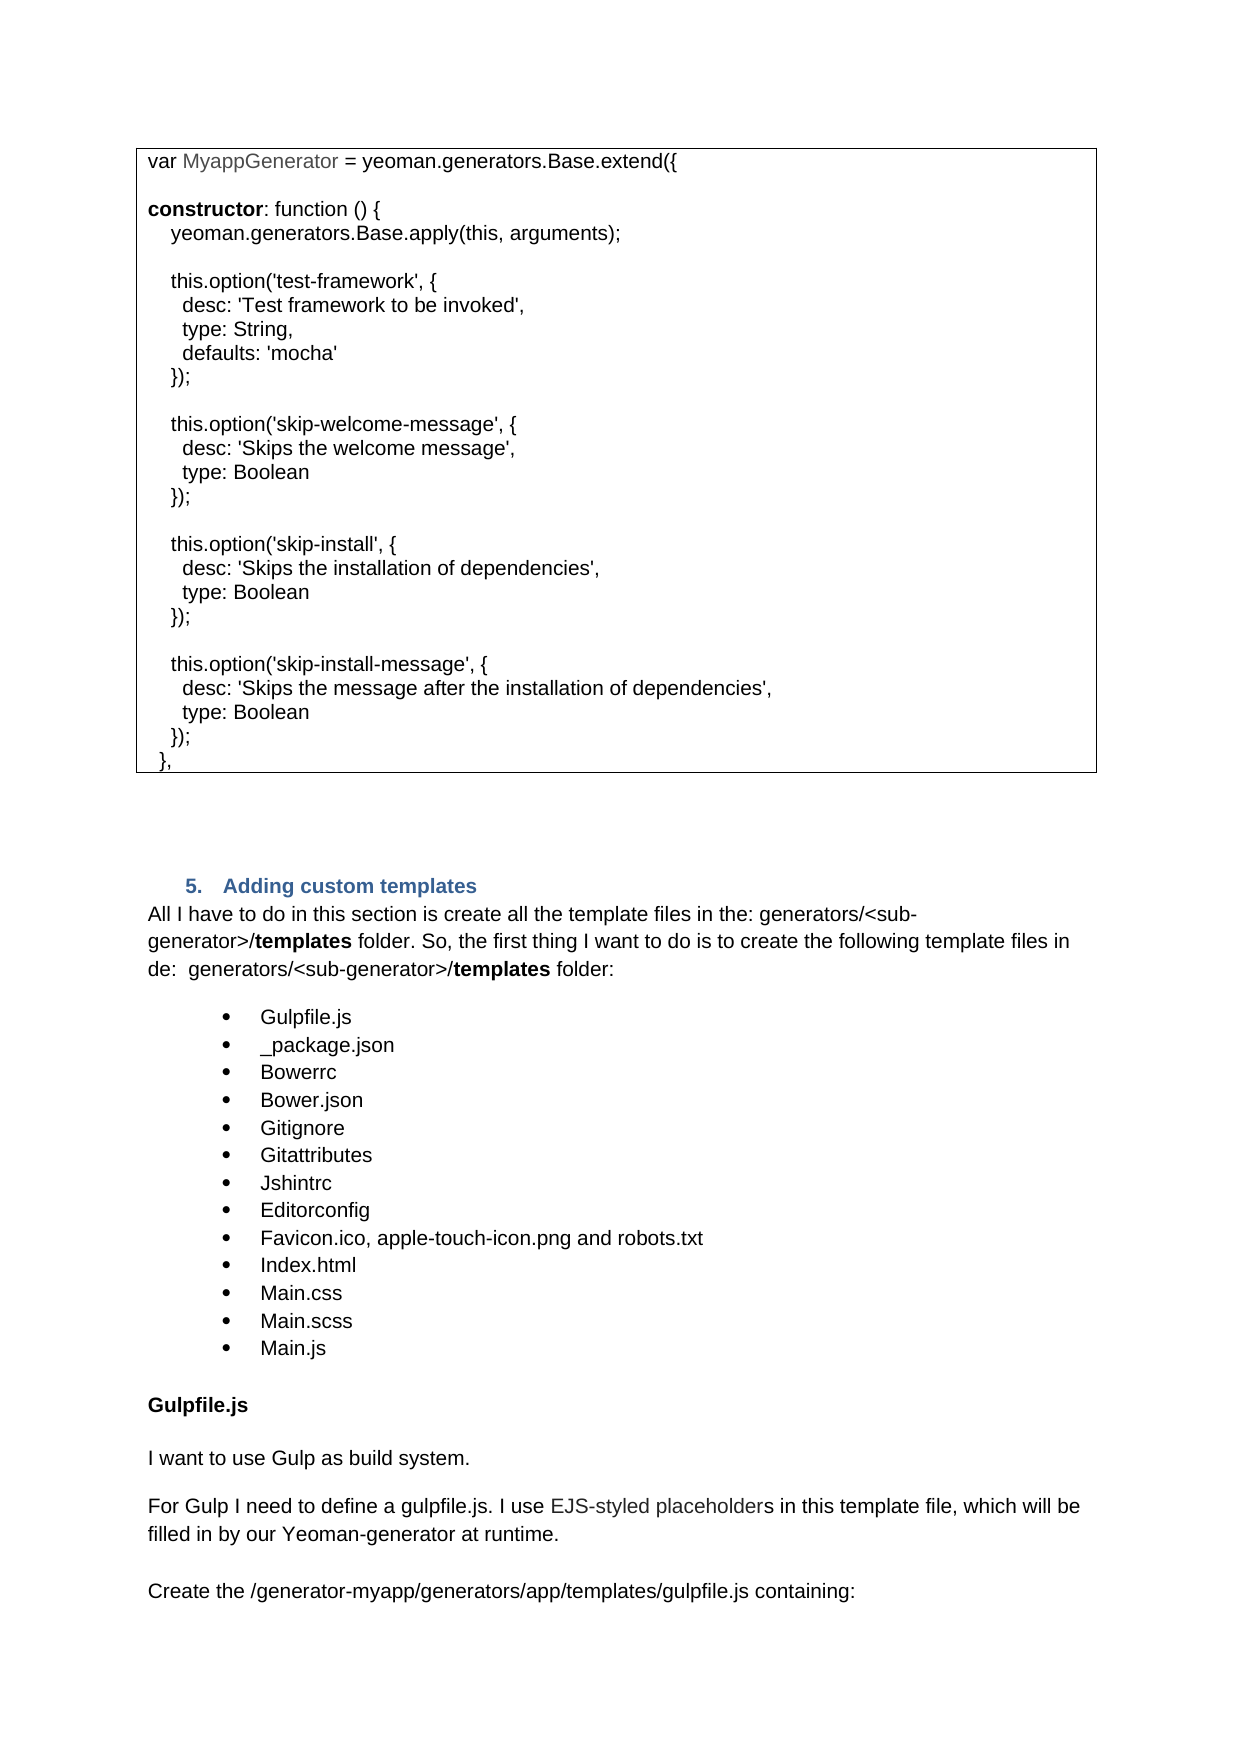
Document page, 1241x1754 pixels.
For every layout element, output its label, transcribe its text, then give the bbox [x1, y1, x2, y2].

subtitle Adding custom templates [185, 874, 1093, 898]
list Gitignore [223, 1115, 1093, 1139]
list Bowerrc [223, 1060, 1093, 1084]
table_header var MyappGenerator = yeoman.generators.Base.extend({ constructor: function () { yeoman.generators.Base.apply(this, arguments); this.option('test-framework', { desc: 'Test framework to be invoked', type: String, defaults: 'mocha' }); this.option('skip-welcome-message', { desc: 'Skips the welcome message', type: Boolean }); this.option('skip-install', { desc: 'Skips the installation of dependencies', type: Boolean }); this.option('skip-install-message', { desc: 'Skips the message after the installation of dependencies', type: Boolean }); }, [137, 149, 1096, 772]
list Main.js [223, 1336, 1093, 1360]
list Gitattributes [223, 1143, 1093, 1167]
list Main.css [223, 1281, 1093, 1305]
subtitle Gulpfile.js [148, 1393, 1093, 1417]
list _package.json [223, 1032, 1093, 1057]
text For Gulp I need to define a gulpfile.js. I use EJS-styled placeholders in this template file, which will be filled in by our Yeoman-generator at runtime. [148, 1494, 1093, 1546]
list Editorconfig [223, 1198, 1093, 1222]
list Main.scss [223, 1308, 1093, 1333]
list Favicon.ico, apple-touch-icon.png and robots.txt [223, 1226, 1093, 1250]
list Index.html [223, 1253, 1093, 1277]
list Bower.json [223, 1088, 1093, 1112]
list Jshintrc [223, 1171, 1093, 1194]
subtitle Create the /generator-myapp/generators/app/templates/gulpfile.js containing: [148, 1578, 1093, 1602]
text All I have to do in this section is create all the template files in the: generators/<sub-generator>/templates folder. So, the first thing I want to do is to create the following template files in de: generators/<sub-generator>/templates folder: [148, 902, 1093, 981]
text I want to use Gulp as build system. [148, 1446, 1093, 1470]
list Gulpfile.js [223, 1005, 1093, 1029]
